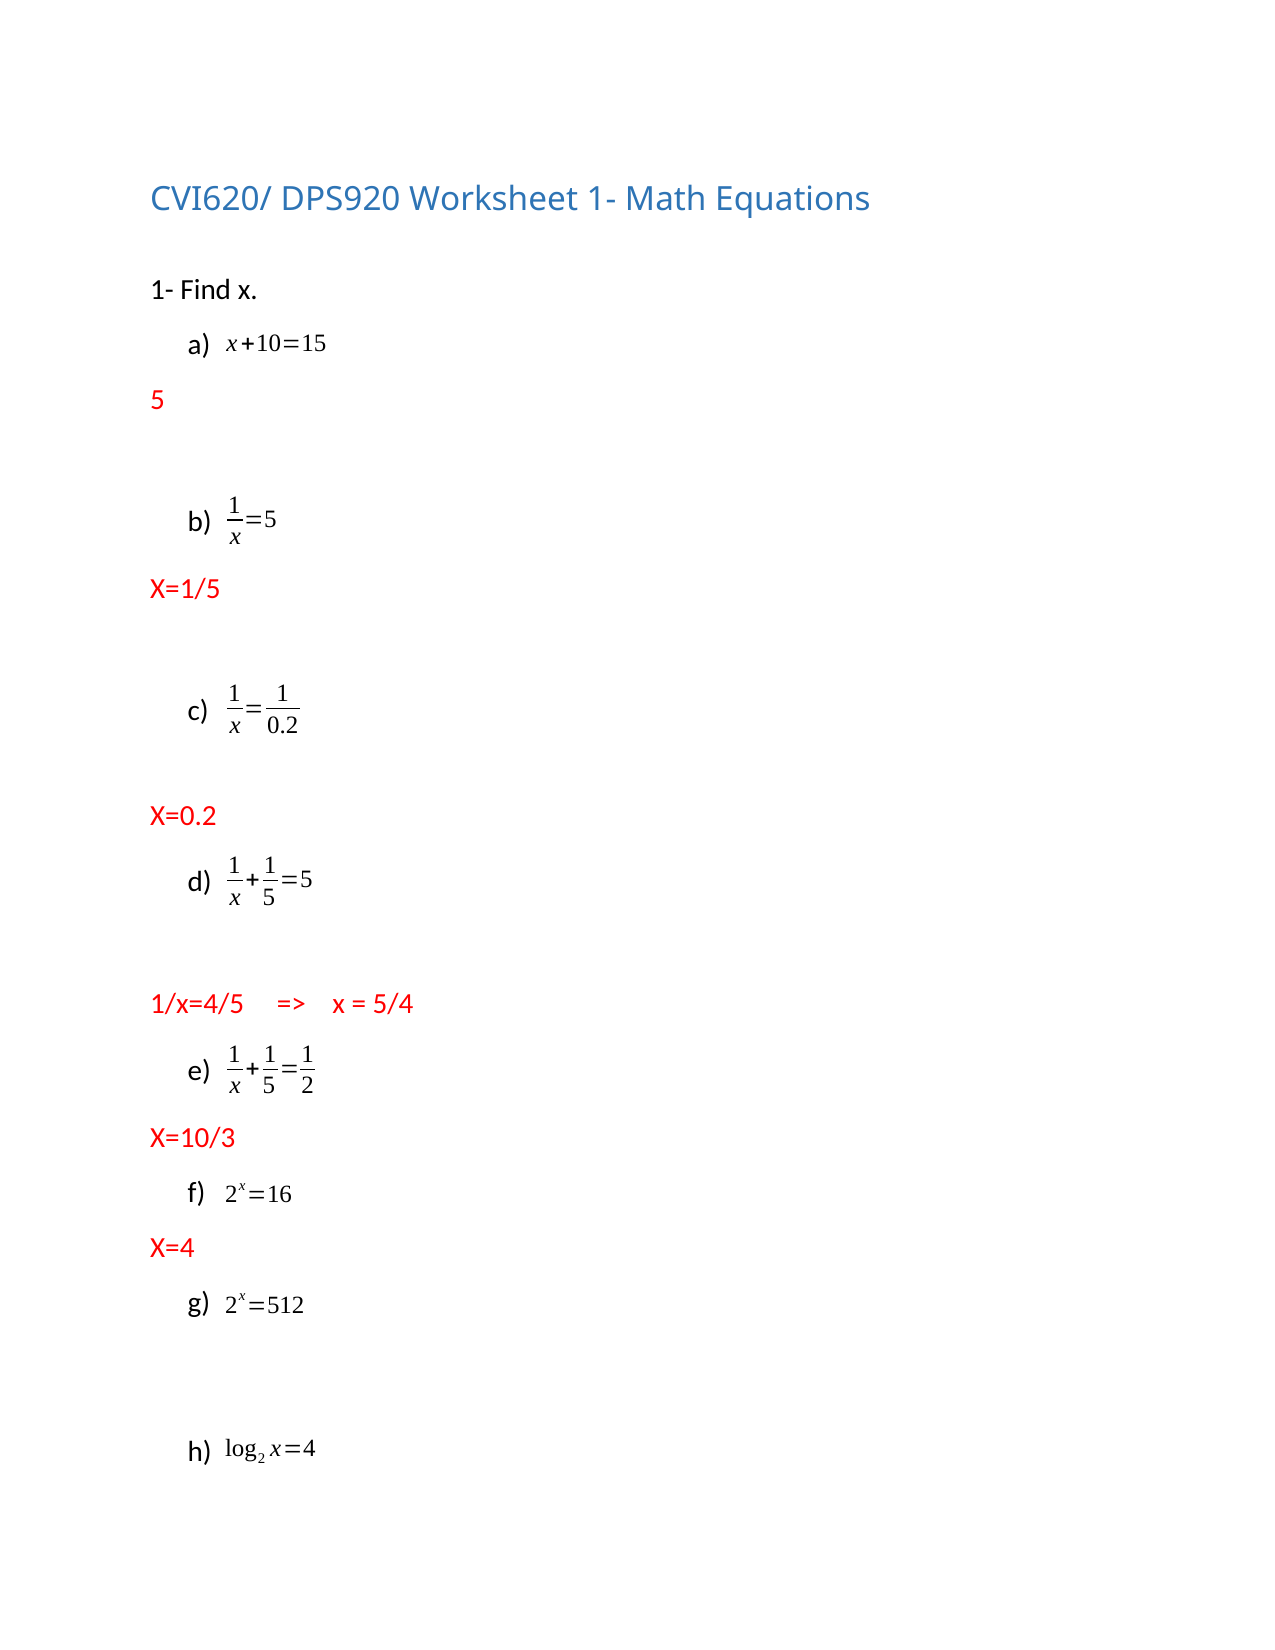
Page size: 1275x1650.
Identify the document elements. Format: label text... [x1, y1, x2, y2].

subtitle CVI620/ DPS920 Worksheet 1- Math Equations [150, 175, 1125, 220]
text X=10/3 [150, 1119, 1125, 1154]
text 1/x=4/5 => x = 5/4 [150, 985, 1125, 1021]
text X=0.2 [150, 797, 1125, 832]
text X=4 [150, 1229, 1125, 1265]
text X=1/5 [150, 570, 1125, 605]
text 5 [150, 381, 1125, 417]
text 1- Find x. [150, 271, 1125, 306]
